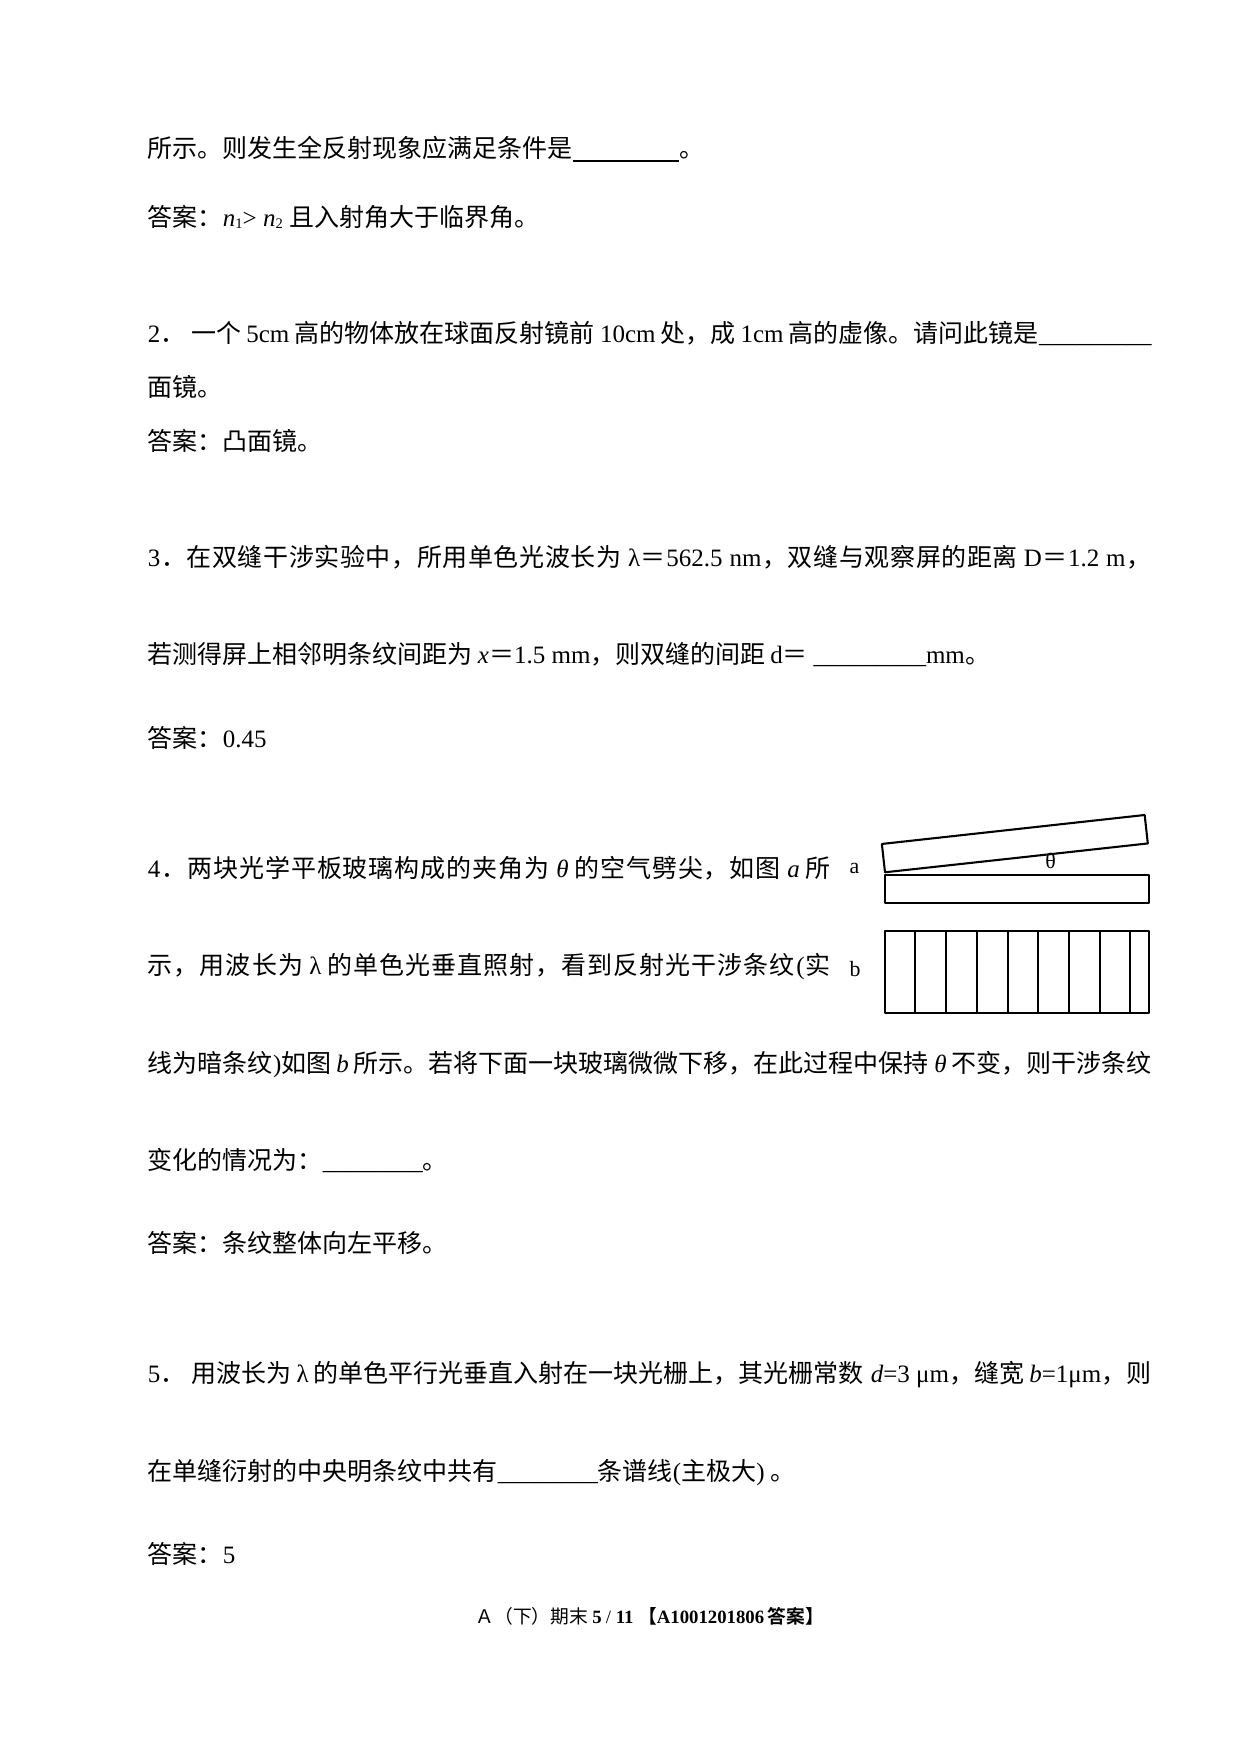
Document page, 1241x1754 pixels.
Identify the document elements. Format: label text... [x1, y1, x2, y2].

text 答案：5 [148, 1520, 1152, 1585]
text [148, 129, 1152, 165]
text 5． 用波长为λ的单色平行光垂直入射在一块光栅上，其光栅常数d=3 μm，缝宽b=1μm，则在单缝衍射的中央明条纹中共有________条谱线(主极大) 。 [148, 1339, 1152, 1502]
text 3．在双缝干涉实验中，所用单色光波长为λ＝562.5 nm，双缝与观察屏的距离D＝1.2 m，若测得屏上相邻明条纹间距为x＝1.5 mm，则双缝的间距d＝ _________mm。 [148, 523, 1152, 686]
text 2． 一个5cm高的物体放在球面反射镜前10cm处，成1cm高的虚像。请问此镜是_________面镜。 [148, 313, 1152, 404]
text 答案：凸面镜。 [148, 422, 1152, 458]
text 答案：0.45 [148, 704, 1152, 769]
text 答案：条纹整体向左平移。 [148, 1209, 1152, 1274]
text 4．两块光学平板玻璃构成的夹角为θ的空气劈尖，如图a所示，用波长为λ的单色光垂直照射，看到反射光干涉条纹(实线为暗条纹)如图b所示。若将下面一块玻璃微微下移，在此过程中保持θ不变，则干涉条纹变化的情况为：________。 [148, 834, 1152, 1191]
text 答案：n1> n2 且入射角大于临界角。 [148, 183, 1152, 248]
